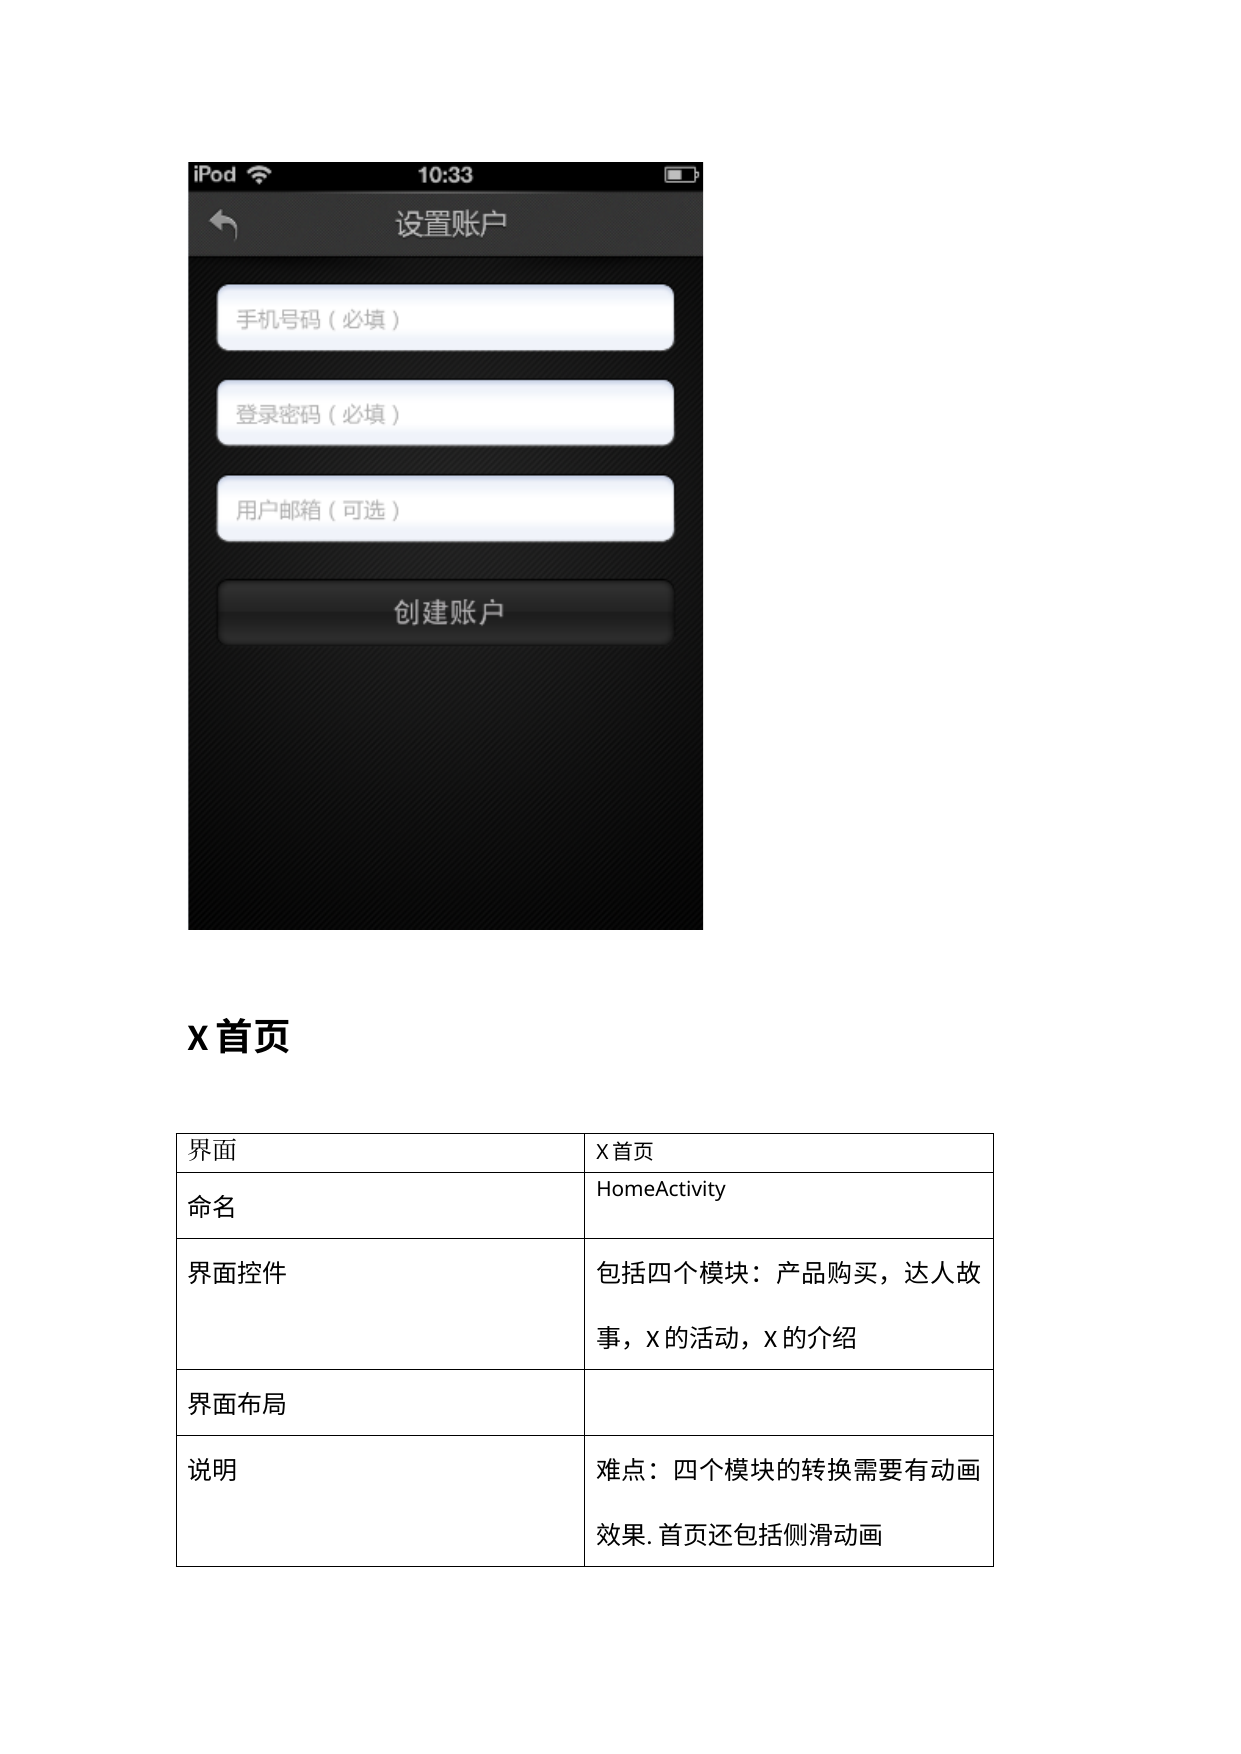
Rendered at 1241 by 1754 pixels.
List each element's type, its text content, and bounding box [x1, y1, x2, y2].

table_cell 界面控件 [177, 1239, 584, 1369]
table_header X首页 [585, 1134, 993, 1172]
table_cell 包括四个模块：产品购买，达人故事，X的活动，X的介绍 [585, 1239, 993, 1369]
table_cell 界面布局 [177, 1370, 584, 1435]
table_cell HomeActivity [585, 1173, 993, 1238]
table_cell 命名 [177, 1173, 584, 1238]
picture [187, 162, 704, 930]
table_cell 难点：四个模块的转换需要有动画效果. 首页还包括侧滑动画 [585, 1436, 993, 1566]
table_cell 说明 [177, 1436, 584, 1566]
table_header 界面 [177, 1134, 584, 1172]
subtitle X首页 [187, 1002, 1053, 1067]
table_cell [585, 1370, 993, 1435]
